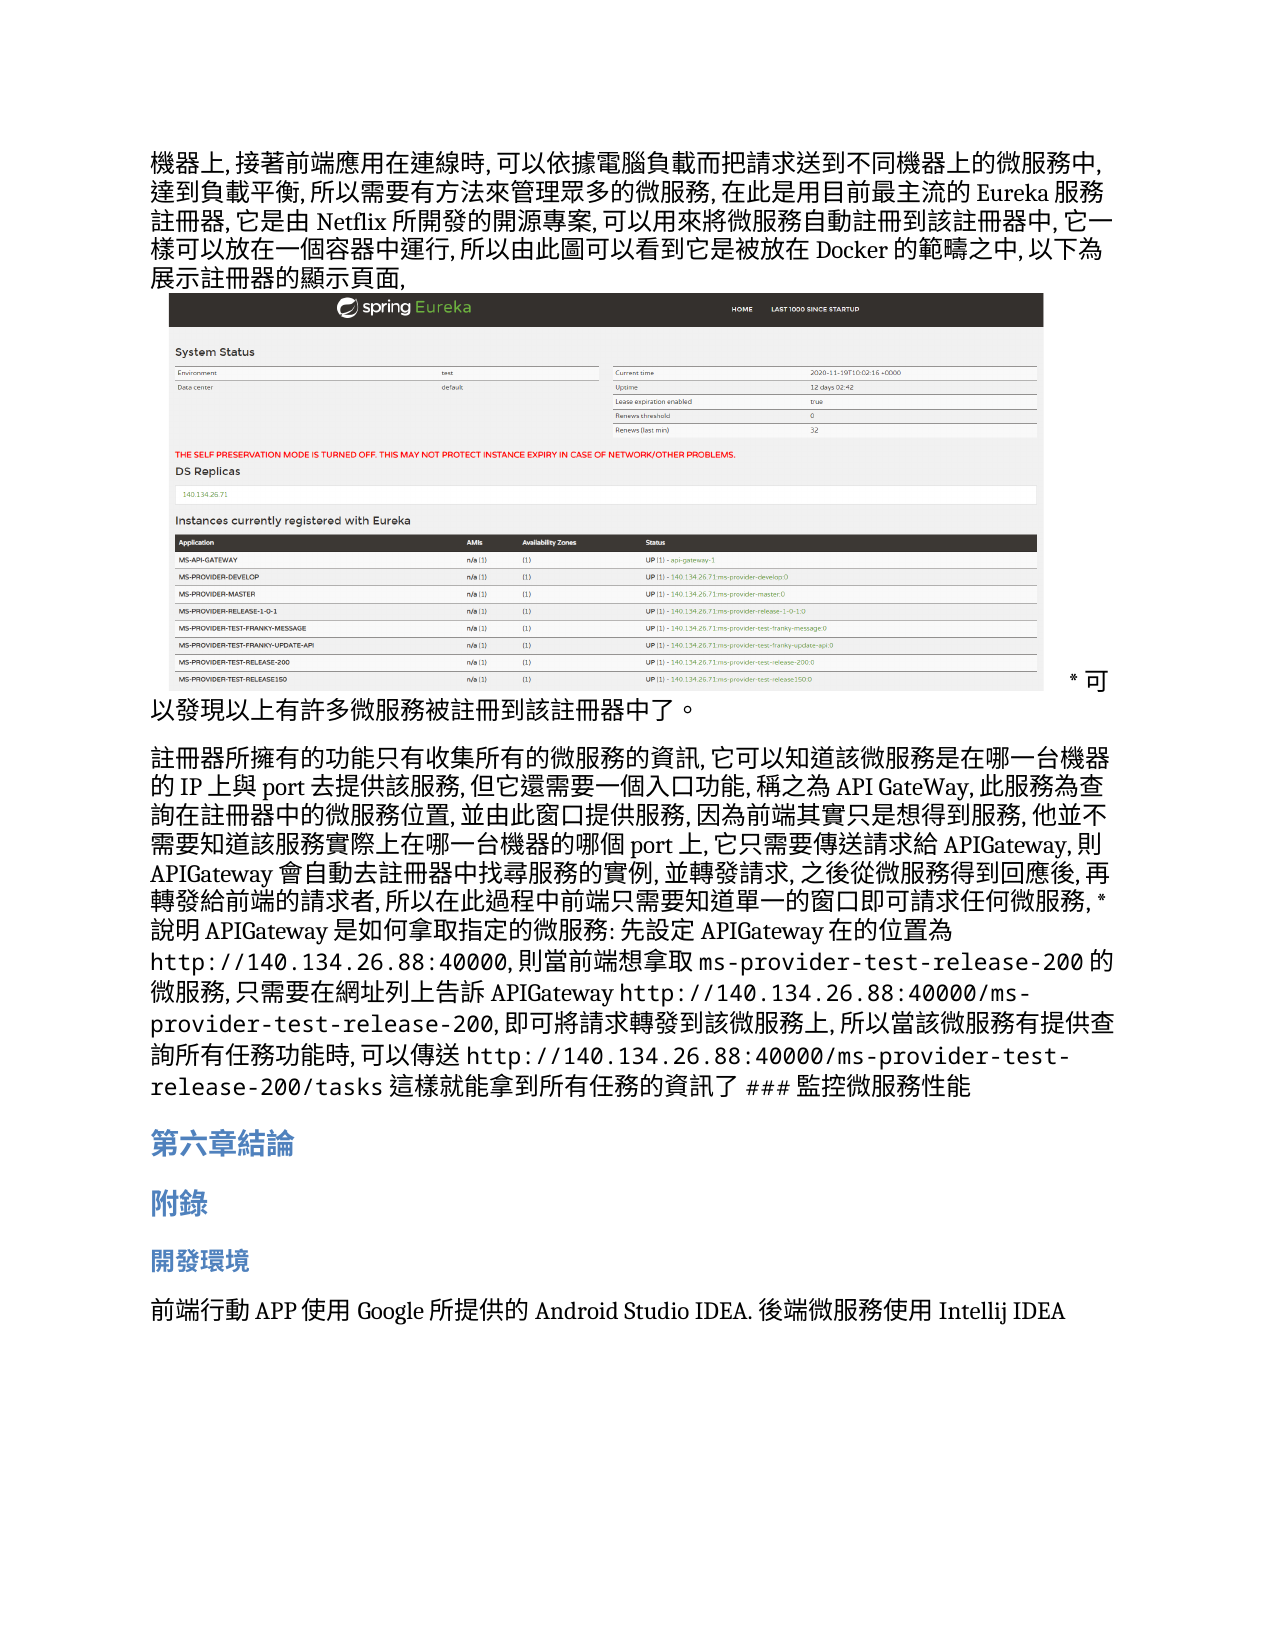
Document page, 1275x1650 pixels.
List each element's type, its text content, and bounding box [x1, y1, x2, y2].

subtitle 開發環境 [150, 1244, 1125, 1278]
text 前端行動APP使用 Google 所提供的 Android Studio IDEA. 後端微服務使用 Intellij IDEA [150, 1297, 1125, 1326]
text 註冊器所擁有的功能只有收集所有的微服務的資訊, 它可以知道該微服務是在哪一台機器的IP上與port去提供該服務, 但它還需要一個入口功能, 稱之為API GateWay, 此服務為查詢在註冊器中的微服務位置, 並由此窗口提供服務, 因為前端其實只是想得到服務, 他並不需要知道該服務實際上在哪一台機器的哪個port上, 它只需要傳送請求給APIGateway, 則APIGateway 會自動去註冊器中找尋服務的實例, 並轉發請求, 之後從微服務得到回應後, 再轉發給前端的請求者, 所以在此過程中前端只需要知道單一的窗口即可請求任何微服務, * 說明APIGateway 是如何拿取指定的微服務: 先設定APIGateway在的位置為 http://140.134.26.88:40000, 則當前端想拿取 ms-provider-test-release-200 的微服務, 只需要在網址列上告訴APIGateway http://140.134.26.88:40000/ms-provider-test-release-200, 即可將請求轉發到該微服務上, 所以當該微服務有提供查詢所有任務功能時, 可以傳送 http://140.134.26.88:40000/ms-provider-test-release-200/tasks 這樣就能拿到所有任務的資訊了 ### 監控微服務性能 [150, 744, 1125, 1102]
picture [168, 293, 1044, 691]
subtitle 第六章結論 [150, 1123, 1125, 1163]
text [150, 150, 1125, 726]
subtitle 附錄 [150, 1183, 1125, 1223]
